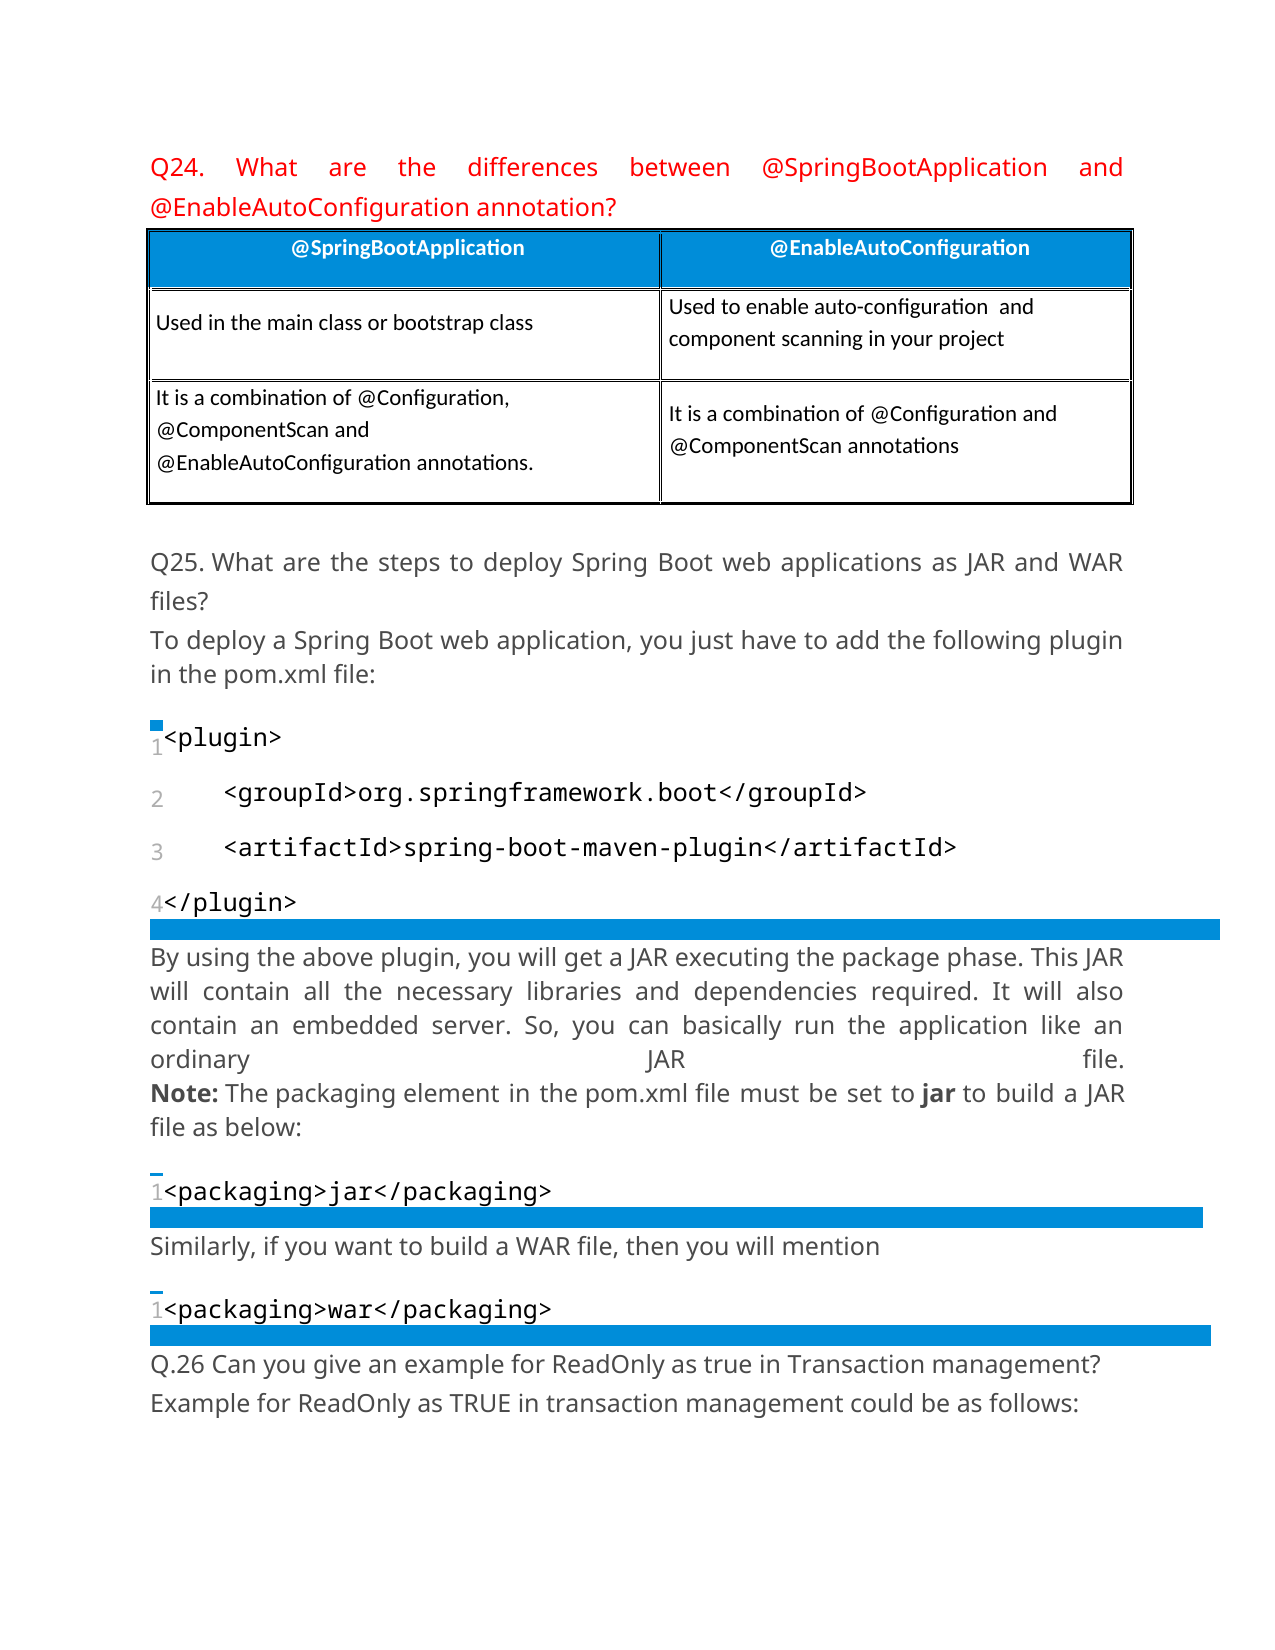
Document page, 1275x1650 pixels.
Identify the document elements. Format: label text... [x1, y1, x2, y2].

table_header <plugin> <groupId>org.springframework.boot</groupId> <artifactId>spring-boot-maven-plugin</artifactId> </plugin> [163, 919, 1220, 940]
text Example for ReadOnly as TRUE in transaction management could be as follows: [150, 1385, 1125, 1419]
text Similarly, if you want to build a WAR file, then you will mention [150, 1228, 1125, 1262]
text By using the above plugin, you will get a JAR executing the package phase. This JAR will contain all the necessary libraries and dependencies required. It will also contain an embedded server. So, you can basically run the application like an ordinary JAR file. Note: The packaging element in the pom.xml file must be set to jar to build a JAR file as below: [150, 940, 1125, 1144]
table_header @EnableAutoConfiguration [661, 232, 1130, 287]
table_header <packaging>war</packaging> [163, 1325, 1211, 1346]
table_cell Used to enable auto-configuration and component scanning in your project [662, 288, 1131, 379]
text To deploy a Spring Boot web application, you just have to add the following plugin in the pom.xml file: [150, 623, 1125, 691]
subtitle Q24. What are the differences between @SpringBootApplication and @EnableAutoConfiguration annotation? [150, 150, 1125, 223]
table_cell It is a combination of @Configuration, @ComponentScan and @EnableAutoConfiguration annotations. [148, 379, 661, 502]
table_header 1 [150, 1325, 163, 1346]
table_cell Used in the main class or bootstrap class [150, 288, 659, 379]
table_cell It is a combination of @Configuration and @ComponentScan annotations [661, 379, 1132, 502]
table_header <packaging>jar</packaging> [163, 1207, 1203, 1228]
subtitle Q25. What are the steps to deploy Spring Boot web applications as JAR and WAR files? [150, 544, 1125, 618]
table_header 1 [150, 1207, 163, 1228]
table_header @SpringBootApplication [150, 232, 661, 287]
subtitle Q.26 Can you give an example for ReadOnly as true in Transaction management? [150, 1346, 1125, 1380]
